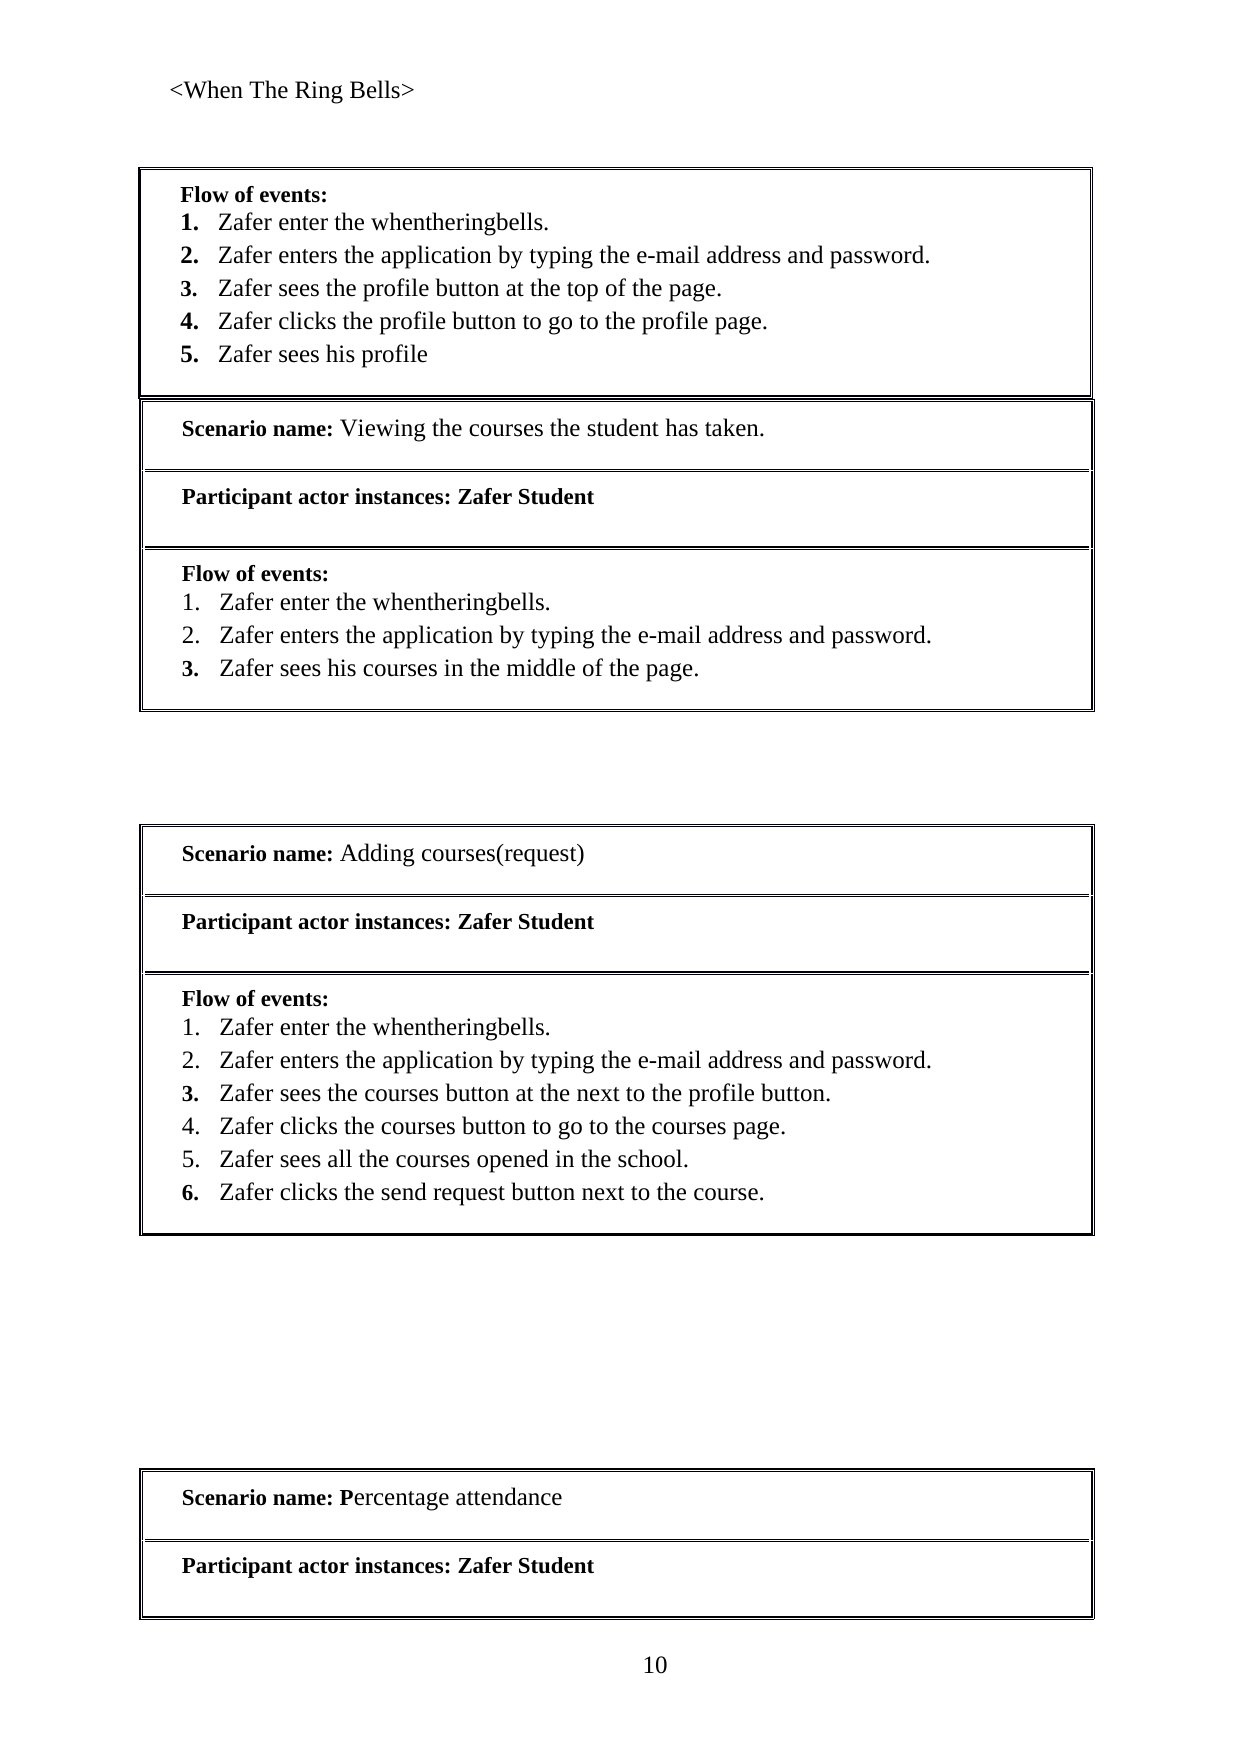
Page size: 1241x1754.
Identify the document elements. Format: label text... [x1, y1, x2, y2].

table_cell Flow of events: Zafer enter the whentheringbells. Zafer enters the application by typing the e-mail address and password. Zafer sees the profile button at the top of the page. Zafer clicks the profile button to go to the profile page. Zafer sees his profile [141, 170, 1090, 395]
table_cell Participant actor instances: Zafer Student [143, 469, 1092, 546]
table_cell Participant actor instances: Zafer Student [143, 1539, 1092, 1616]
table_header Scenario name: Adding courses(request) [143, 827, 1091, 893]
table_cell Flow of events: Zafer enter the whentheringbells. Zafer enters the application by typing the e-mail address and password. Zafer sees the courses button at the next to the profile button. Zafer clicks the courses button to go to the courses page. Zafer sees all the courses opened in the school. Zafer clicks the send request button next to the course. [143, 971, 1092, 1233]
table_cell Flow of events: Zafer enter the whentheringbells. Zafer enters the application by typing the e-mail address and password. Zafer sees his courses in the middle of the page. [143, 546, 1092, 709]
table_cell Participant actor instances: Zafer Student [143, 894, 1092, 971]
table_header Scenario name: Viewing the courses the student has taken. [143, 402, 1091, 468]
table_header Scenario name: Percentage attendance [143, 1472, 1091, 1538]
